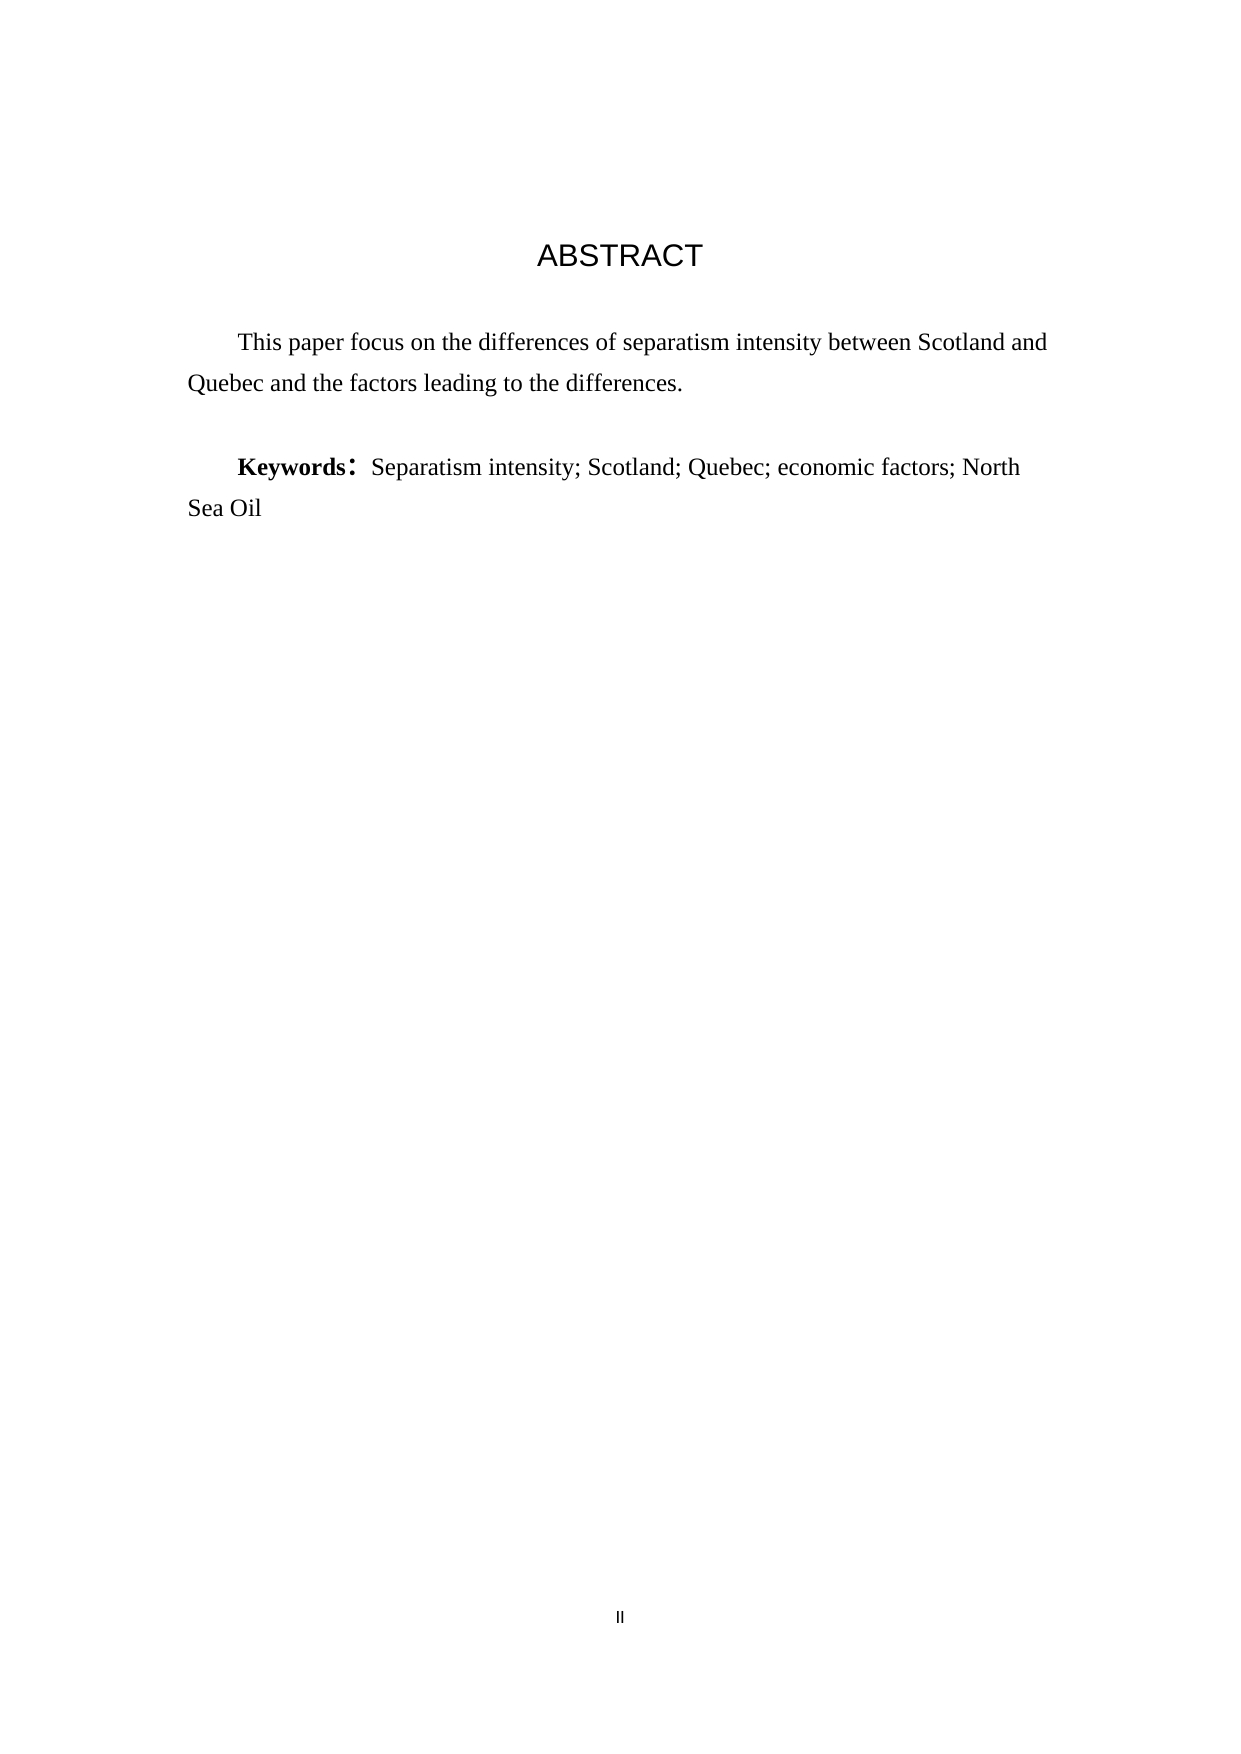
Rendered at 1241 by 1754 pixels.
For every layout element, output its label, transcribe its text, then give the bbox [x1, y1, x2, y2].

text ABSTRACT [187, 233, 1053, 275]
text Keywords：Separatism intensity; Scotland; Quebec; economic factors; North Sea Oil [187, 442, 1053, 525]
text This paper focus on the differences of separatism intensity between Scotland and Quebec and the factors leading to the differences. [187, 317, 1053, 400]
